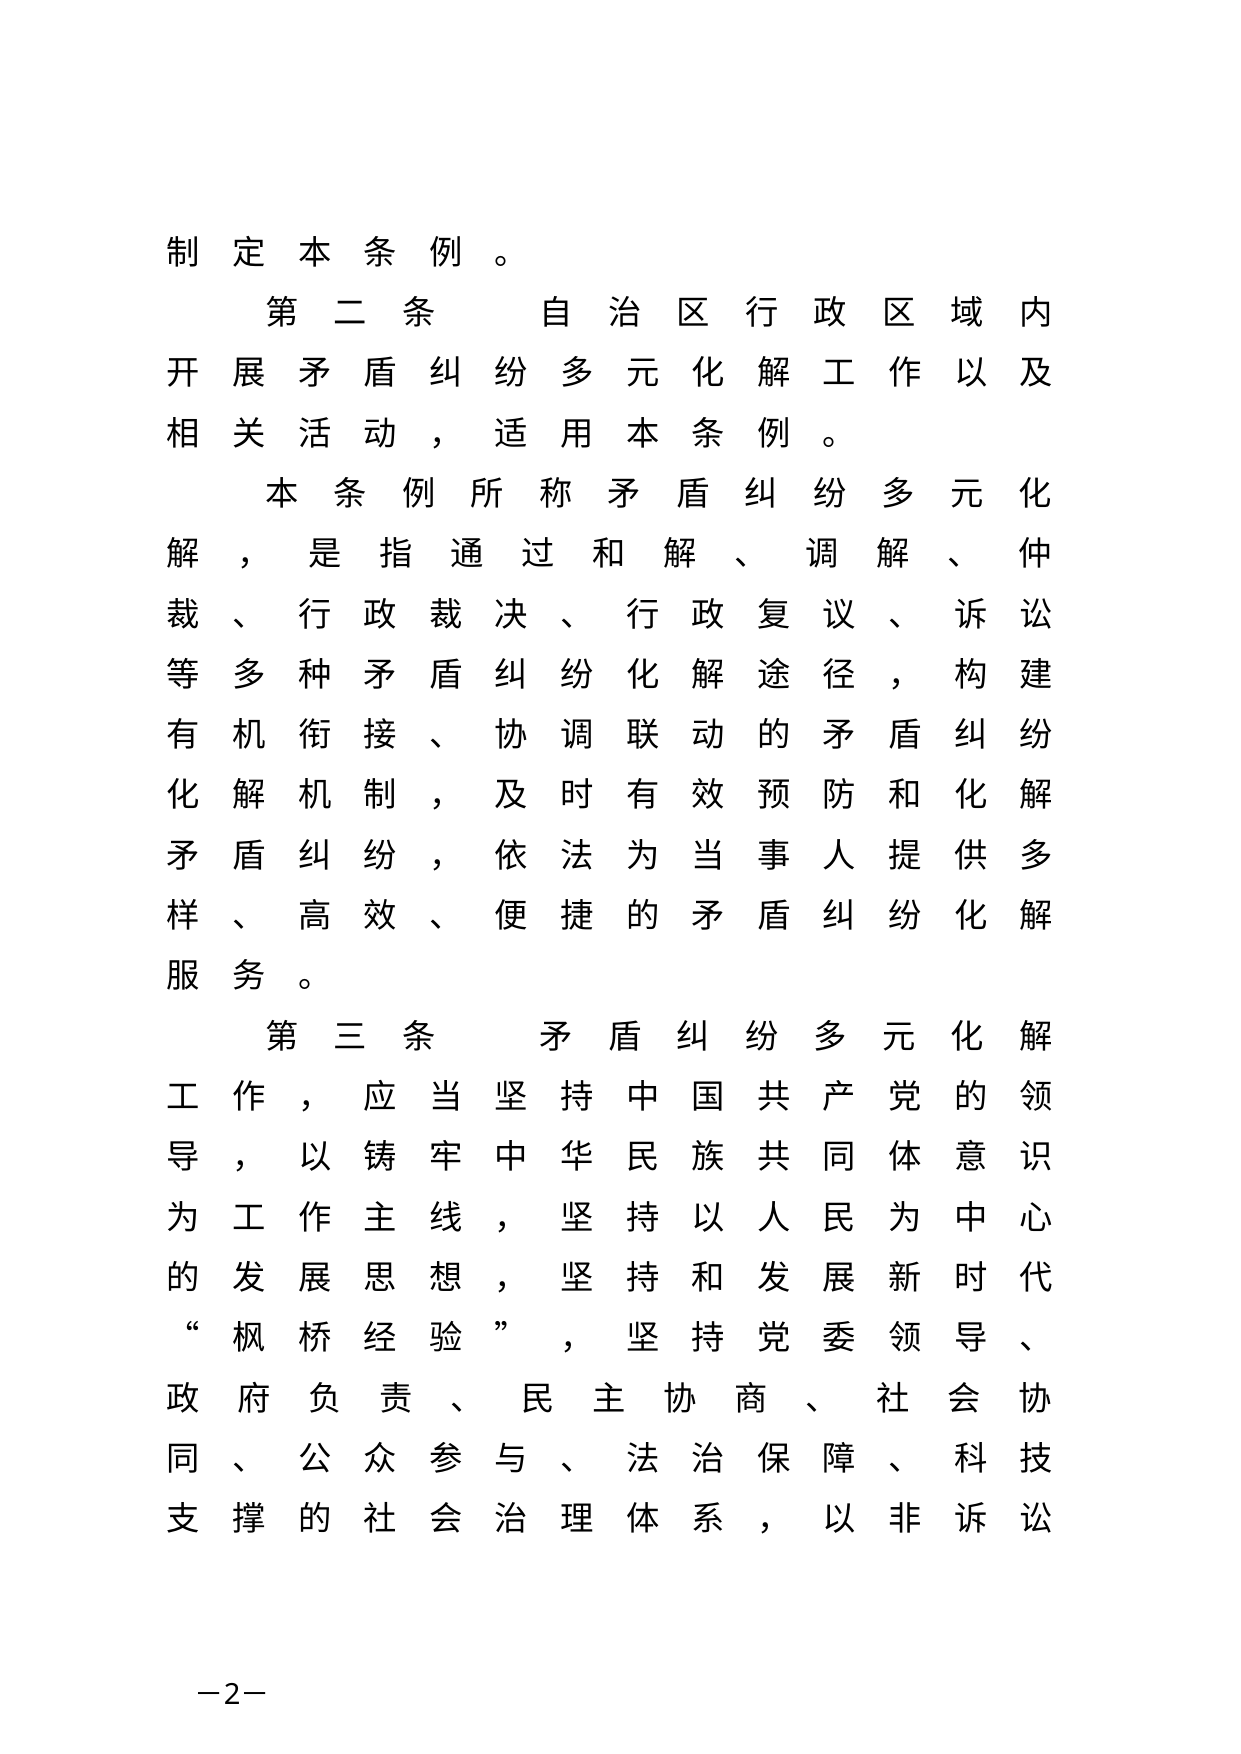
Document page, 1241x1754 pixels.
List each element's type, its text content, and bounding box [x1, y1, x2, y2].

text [167, 219, 1085, 280]
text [167, 1003, 1085, 1546]
text 本条例所称矛盾纠纷多元化解，是指通过和解、调解、仲裁、行政裁决、行政复议、诉讼等多种矛盾纠纷化解途径，构建有机衔接、协调联动的矛盾纠纷化解机制，及时有效预防和化解矛盾纠纷，依法为当事人提供多样、高效、便捷的矛盾纠纷化解服务。 [167, 461, 1085, 1003]
text 第二条 自治区行政区域内开展矛盾纠纷多元化解工作以及相关活动，适用本条例。 [167, 280, 1085, 461]
